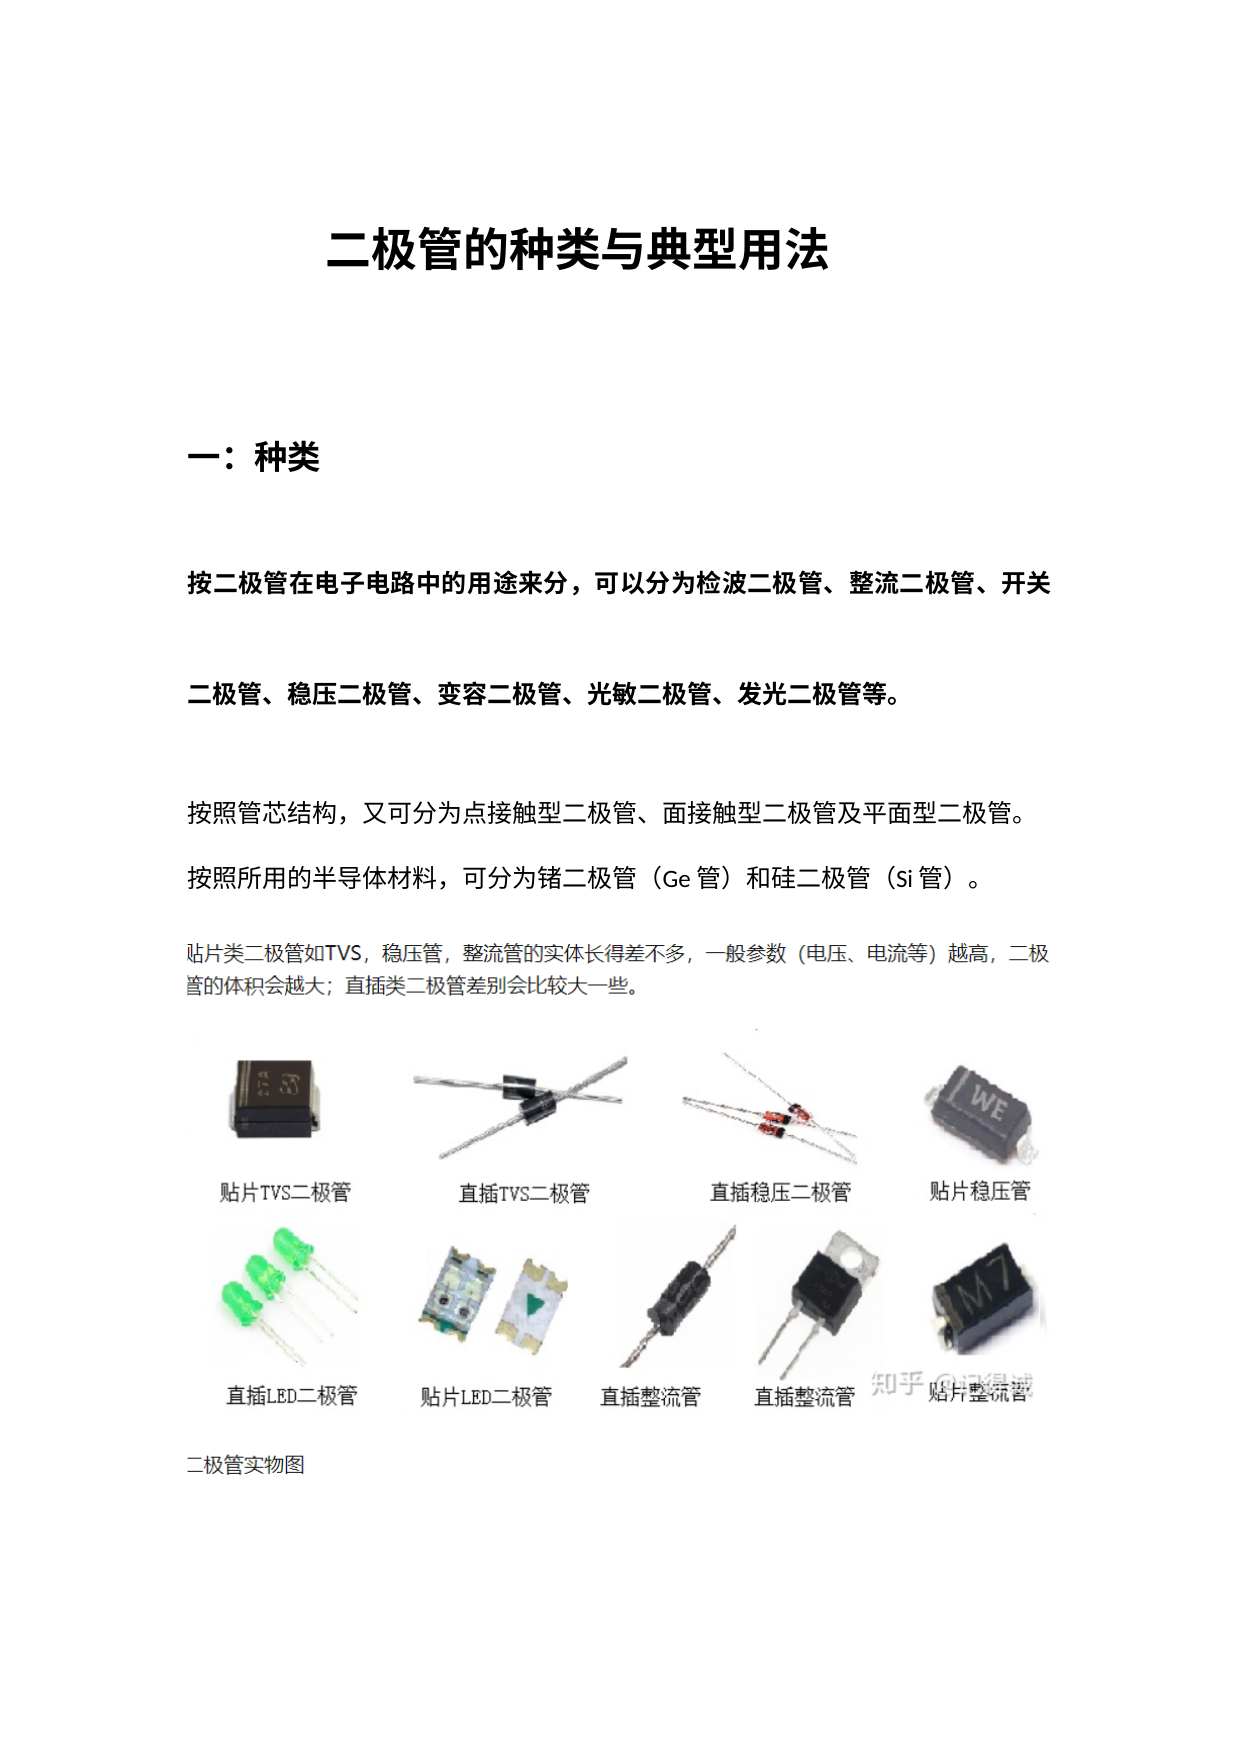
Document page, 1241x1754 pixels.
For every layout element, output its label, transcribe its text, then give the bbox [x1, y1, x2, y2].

subtitle 二极管的种类与典型用法 [187, 197, 1053, 295]
text 按照所用的半导体材料，可分为锗二极管（Ge管）和硅二极管（Si管）。 [187, 844, 1053, 909]
subtitle 按二极管在电子电路中的用途来分，可以分为检波二极管、整流二极管、开关二极管、稳压二极管、变容二极管、光敏二极管、发光二极管等。 [187, 549, 1053, 726]
text 按照管芯结构，又可分为点接触型二极管、面接触型二极管及平面型二极管。 [187, 779, 1053, 844]
subtitle 一：种类 [187, 422, 1053, 487]
picture [187, 941, 1053, 1483]
